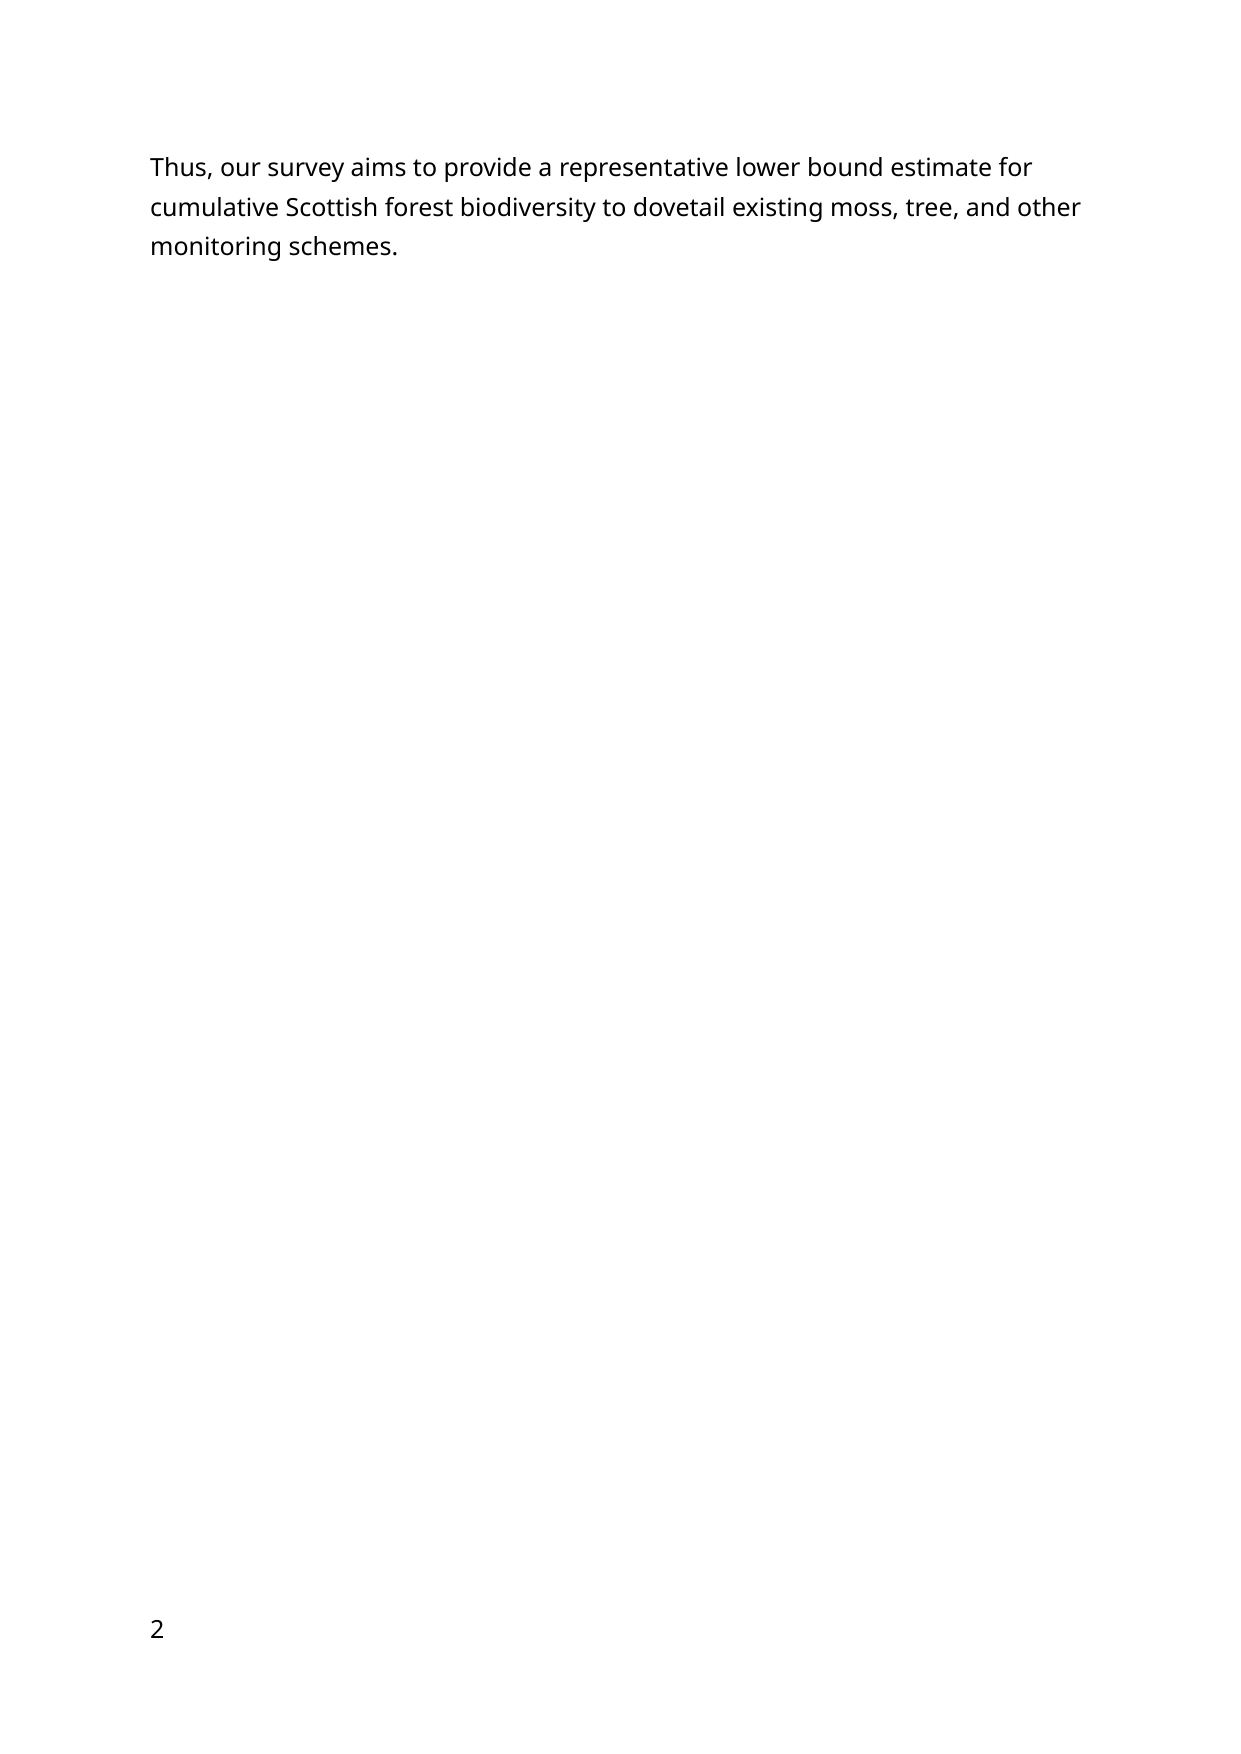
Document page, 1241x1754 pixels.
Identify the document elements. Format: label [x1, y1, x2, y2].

text [150, 150, 1090, 262]
